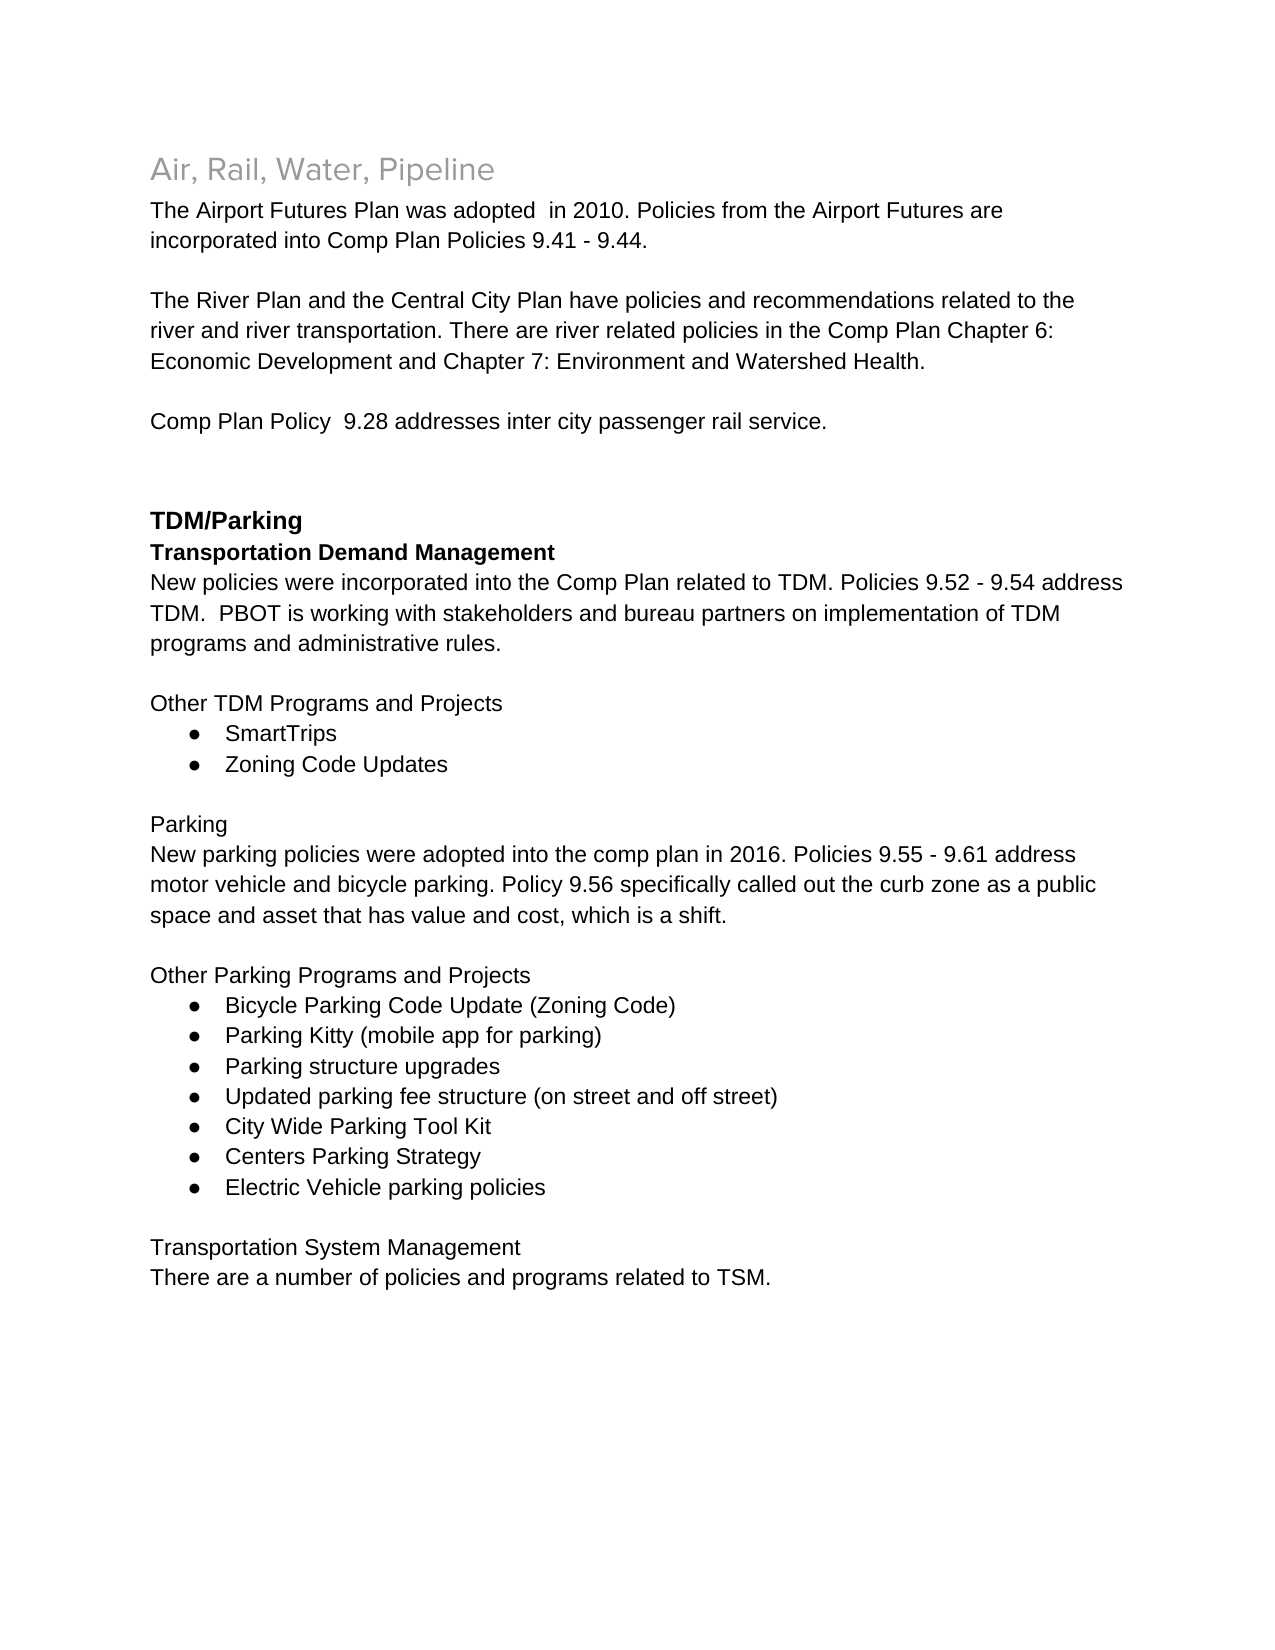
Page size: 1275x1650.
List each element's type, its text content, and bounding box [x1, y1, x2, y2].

list City Wide Parking Tool Kit [187, 1113, 1125, 1139]
text New policies were incorporated into the Comp Plan related to TDM. Policies 9.52 - 9.54 address TDM. PBOT is working with stakeholders and bureau partners on implementation of TDM programs and administrative rules. [150, 569, 1125, 656]
subtitle TDM/Parking [150, 506, 1125, 535]
text Parking [150, 811, 1125, 837]
list Updated parking fee structure (on street and off street) [187, 1083, 1125, 1109]
text There are a number of policies and programs related to TSM. [150, 1264, 1125, 1290]
list Electric Vehicle parking policies [187, 1173, 1125, 1200]
text Transportation System Management [150, 1234, 1125, 1260]
text Other Parking Programs and Projects [150, 962, 1125, 988]
list Centers Parking Strategy [187, 1143, 1125, 1169]
list Parking structure upgrades [187, 1053, 1125, 1079]
text Comp Plan Policy 9.28 addresses inter city passenger rail service. [150, 408, 1125, 434]
list SmartTrips [187, 720, 1125, 747]
list Zoning Code Updates [187, 751, 1125, 777]
list Parking Kitty (mobile app for parking) [187, 1022, 1125, 1049]
text Other TDM Programs and Projects [150, 690, 1125, 716]
text New parking policies were adopted into the comp plan in 2016. Policies 9.55 - 9.61 address motor vehicle and bicycle parking. Policy 9.56 specifically called out the curb zone as a public space and asset that has value and cost, which is a shift. [150, 841, 1125, 928]
text Transportation Demand Management [150, 539, 1125, 565]
list Bicycle Parking Code Update (Zoning Code) [187, 992, 1125, 1018]
text The Airport Futures Plan was adopted in 2010. Policies from the Airport Futures are incorporated into Comp Plan Policies 9.41 - 9.44. [150, 197, 1125, 253]
subtitle Air, Rail, Water, Pipeline [150, 150, 1125, 191]
text The River Plan and the Central City Plan have policies and recommendations related to the river and river transportation. There are river related policies in the Comp Plan Chapter 6: Economic Development and Chapter 7: Environment and Watershed Health. [150, 287, 1125, 374]
